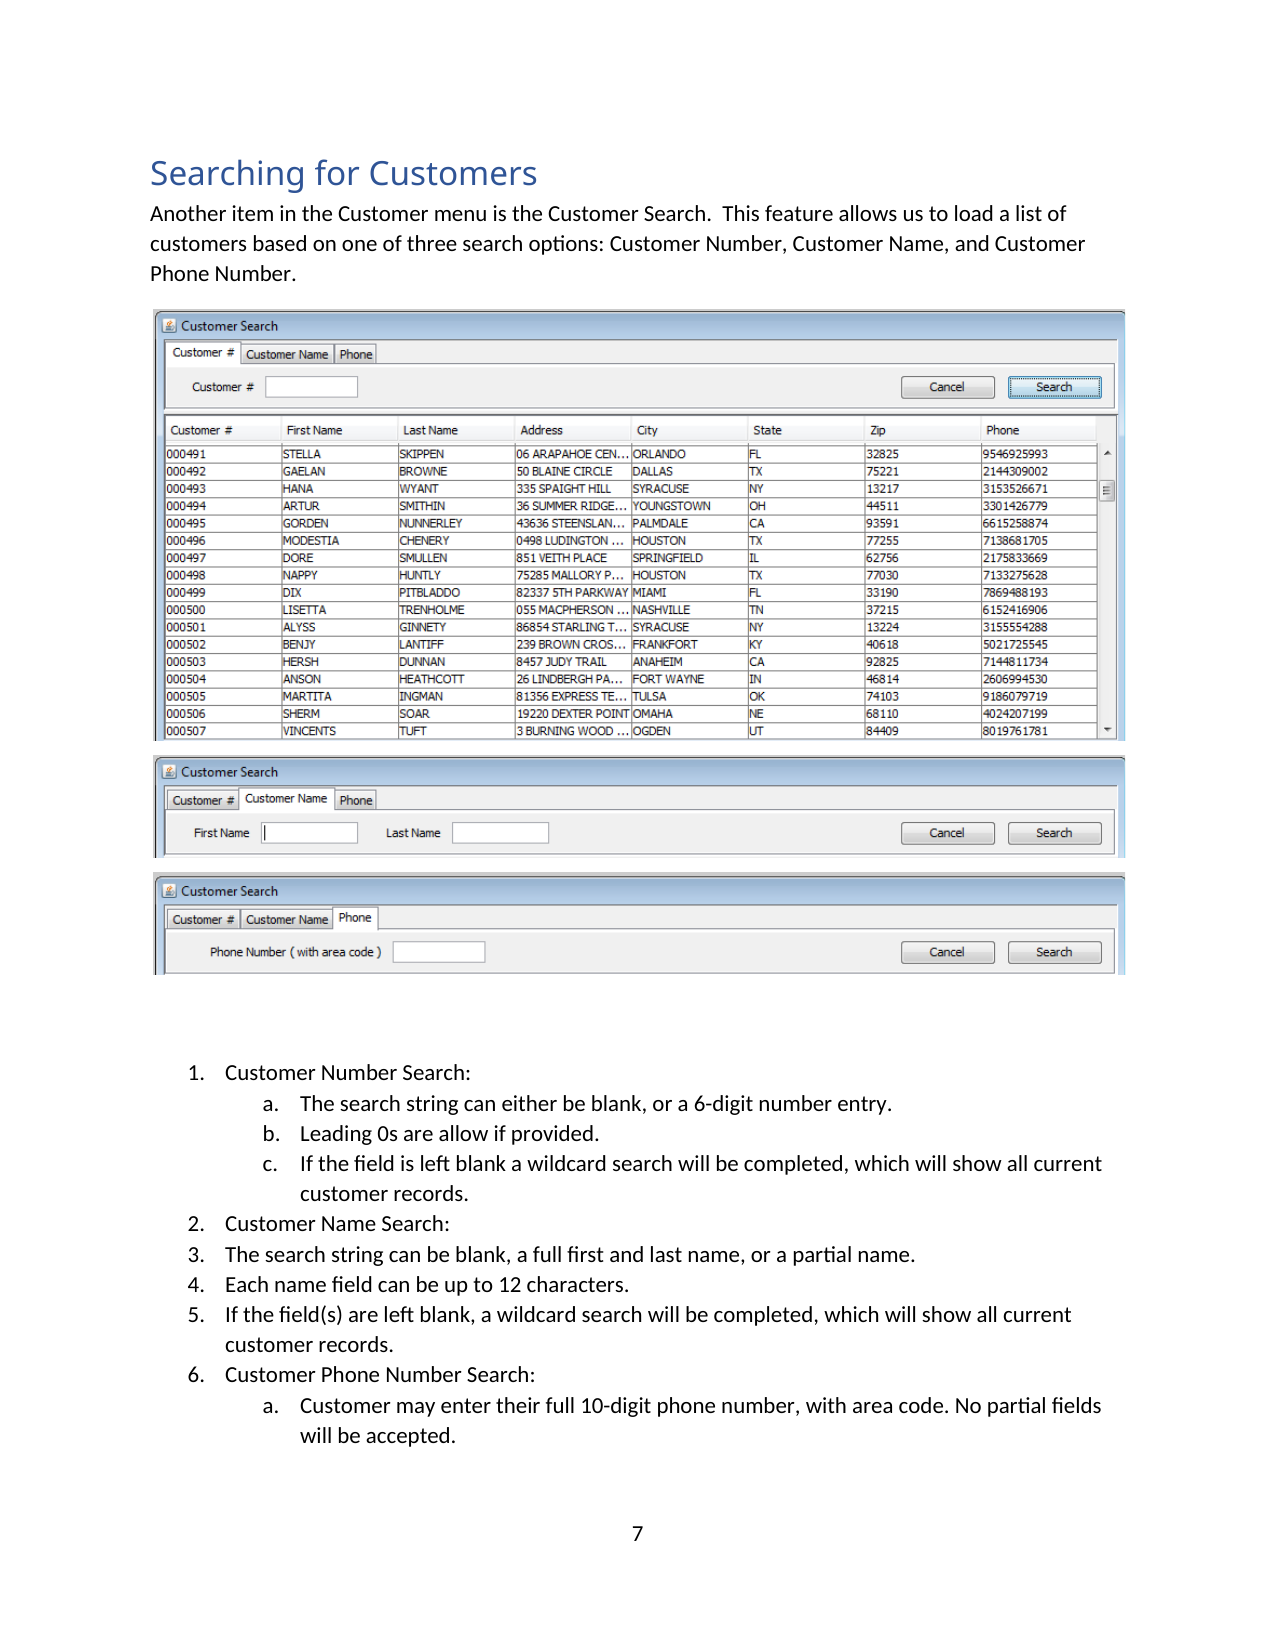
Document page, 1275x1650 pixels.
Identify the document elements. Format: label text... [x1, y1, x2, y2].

list Customer may enter their full 10-digit phone number, with area code. No partial fields will be accepted. [262, 1391, 1125, 1449]
subtitle Searching for Customers [150, 150, 1125, 195]
picture [153, 755, 1125, 858]
picture [153, 309, 1125, 741]
list The search string can be blank, a full first and last name, or a partial name. [187, 1240, 1125, 1268]
list Customer Number Search: [187, 1058, 1125, 1086]
picture [153, 872, 1125, 975]
list If the field(s) are left blank, a wildcard search will be completed, which will show all current customer records. [187, 1300, 1125, 1358]
list If the field is left blank a wildcard search will be completed, which will show all current customer records. [262, 1149, 1125, 1207]
text Another item in the Customer menu is the Customer Search. This feature allows us to load a list of customers based on one of three search options: Customer Number, Customer Name, and Customer Phone Number. [150, 199, 1125, 287]
list Each name field can be up to 12 characters. [187, 1270, 1125, 1298]
list Leading 0s are allow if provided. [262, 1119, 1125, 1147]
list Customer Phone Number Search: [187, 1361, 1125, 1388]
list Customer Name Search: [187, 1209, 1125, 1237]
list The search string can either be blank, or a 6-digit number entry. [262, 1089, 1125, 1117]
